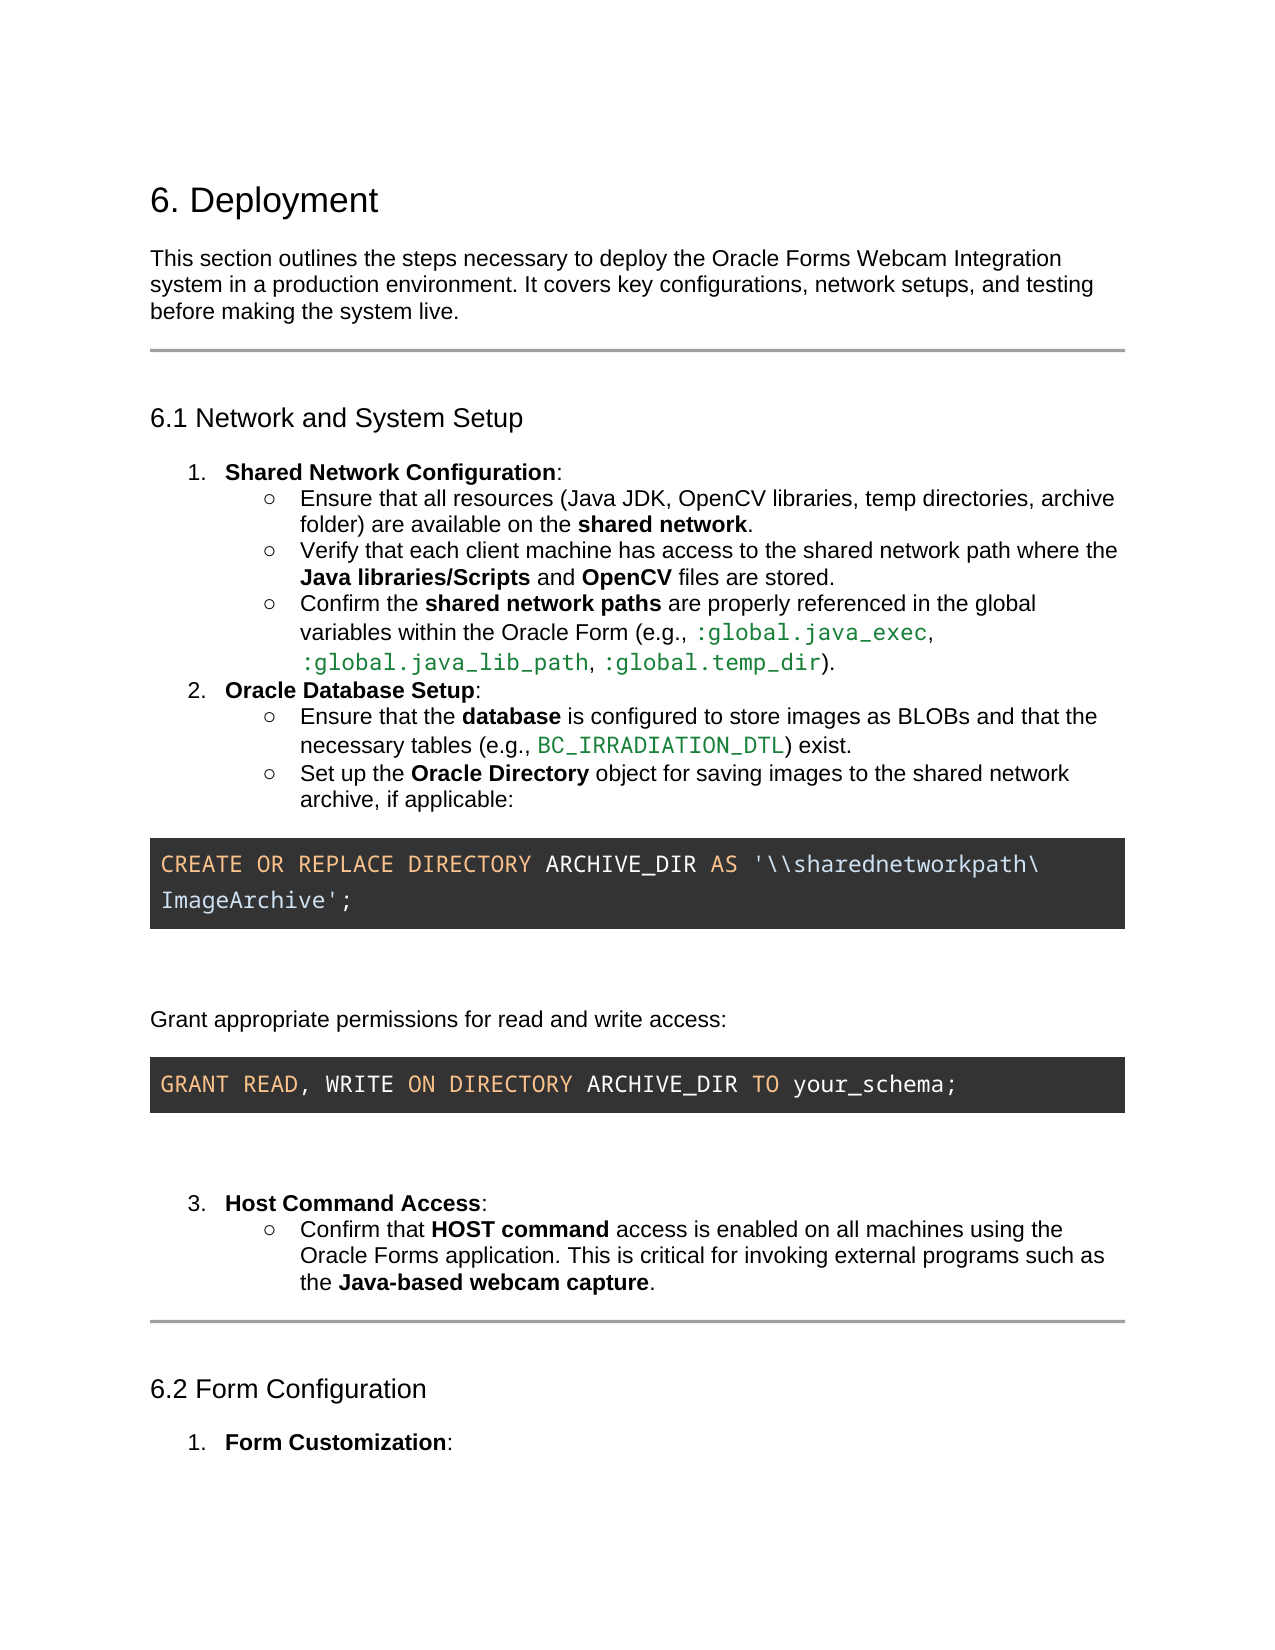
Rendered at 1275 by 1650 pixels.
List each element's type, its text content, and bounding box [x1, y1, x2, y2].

list Shared Network Configuration: [187, 458, 1125, 485]
text This section outlines the steps necessary to deploy the Oracle Forms Webcam Integration system in a production environment. It covers key configurations, network setups, and testing before making the system live. [150, 245, 1125, 324]
list Host Command Access: [187, 1189, 1125, 1216]
list Confirm that HOST command access is enabled on all machines using the Oracle Forms application. This is critical for invoking external programs such as the Java-based webcam capture. [262, 1216, 1125, 1295]
list Ensure that the database is configured to store images as BLOBs and that the necessary tables (e.g., BC_IRRADIATION_DTL) exist. [262, 703, 1125, 760]
table_header CREATE OR REPLACE DIRECTORY ARCHIVE_DIR AS '\\sharednetworkpath\ImageArchive'; [150, 838, 1125, 929]
subtitle 6. Deployment [150, 179, 1125, 220]
text Grant appropriate permissions for read and write access: [150, 1006, 1125, 1032]
list Verify that each client machine has access to the shared network path where the Java libraries/Scripts and OpenCV files are stored. [262, 537, 1125, 590]
list Form Customization: [187, 1429, 1125, 1456]
subtitle 6.2 Form Configuration [150, 1373, 1125, 1404]
list Ensure that all resources (Java JDK, OpenCV libraries, temp directories, archive folder) are available on the shared network. [262, 485, 1125, 537]
list Set up the Oracle Directory object for saving images to the shared network archive, if applicable: [262, 760, 1125, 813]
subtitle 6.1 Network and System Setup [150, 402, 1125, 433]
list Confirm the shared network paths are properly referenced in the global variables within the Oracle Form (e.g., :global.java_exec, :global.java_lib_path, :global.temp_dir). [262, 590, 1125, 677]
list Oracle Database Setup: [187, 677, 1125, 703]
table_header GRANT READ, WRITE ON DIRECTORY ARCHIVE_DIR TO your_schema; [150, 1057, 1125, 1113]
